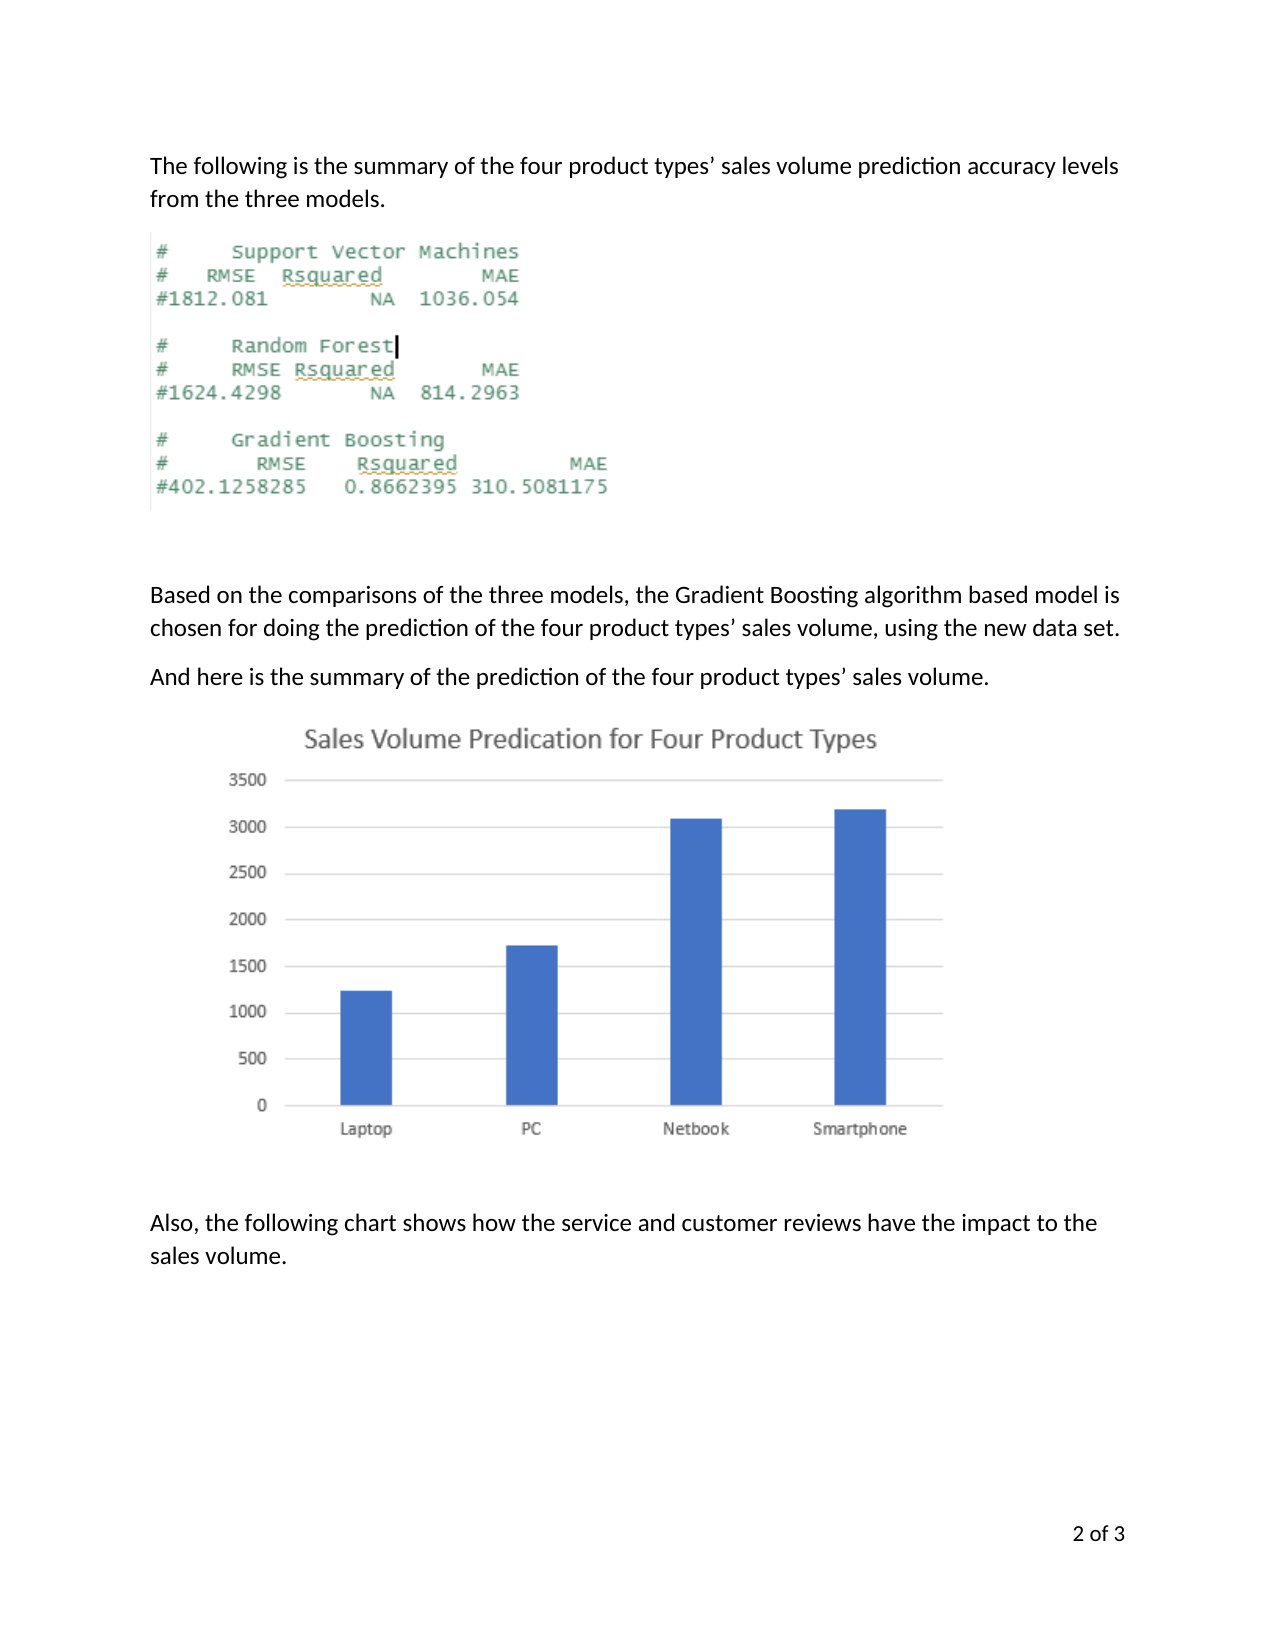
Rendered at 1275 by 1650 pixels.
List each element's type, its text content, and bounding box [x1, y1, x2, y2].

picture [225, 711, 952, 1146]
text Based on the comparisons of the three models, the Gradient Boosting algorithm based model is chosen for doing the prediction of the four product types’ sales volume, using the new data set. [150, 579, 1125, 642]
text Also, the following chart shows how the service and customer reviews have the impact to the sales volume. [150, 1207, 1125, 1271]
text And here is the summary of the prediction of the four product types’ sales volume. [150, 662, 1125, 692]
text The following is the summary of the four product types’ sales volume prediction accuracy levels from the three models. [150, 150, 1125, 213]
picture [150, 232, 832, 511]
